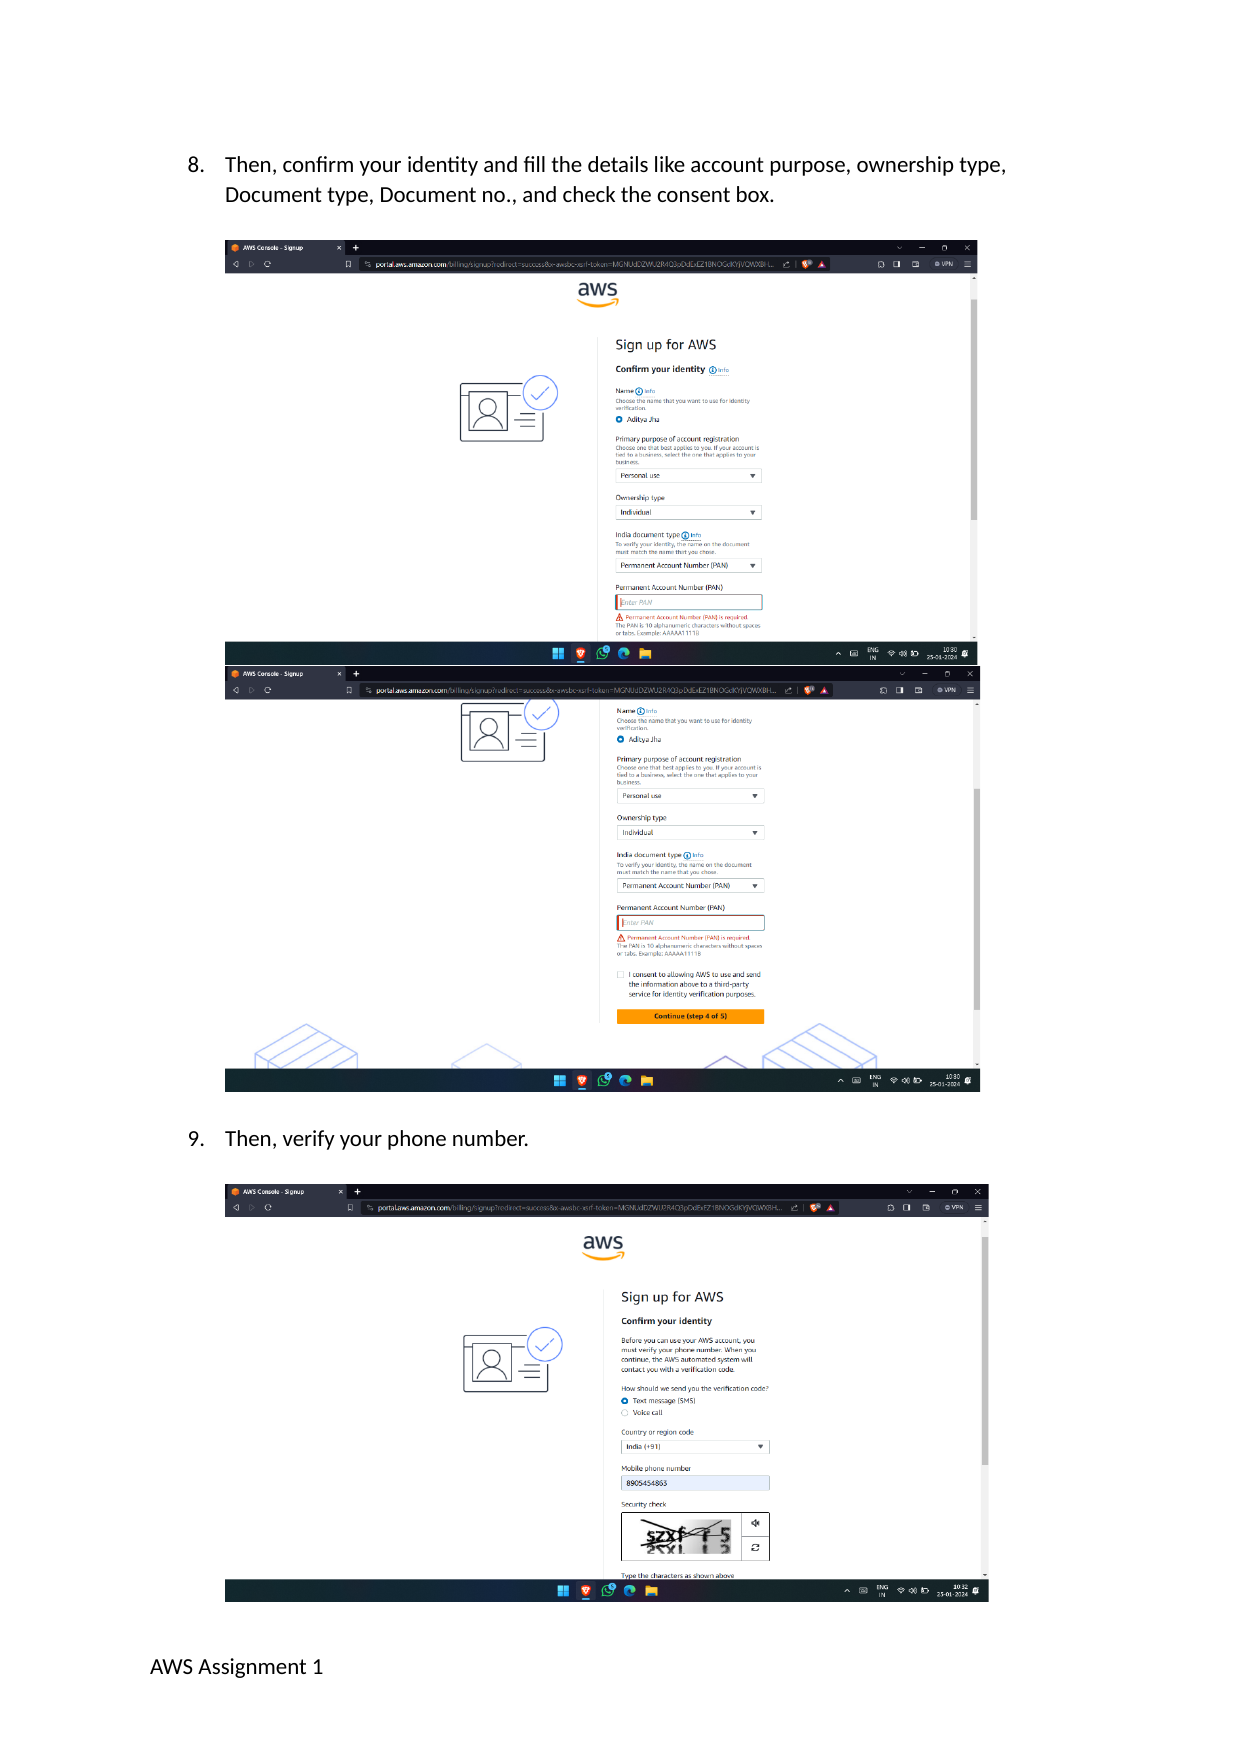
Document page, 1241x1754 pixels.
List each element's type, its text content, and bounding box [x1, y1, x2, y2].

list Then, verify your phone number. [187, 1124, 1090, 1152]
picture [225, 1184, 989, 1602]
list Then, confirm your identity and fill the details like account purpose, ownership type, Document type, Document no., and check the consent box. [187, 150, 1090, 208]
picture [225, 240, 978, 665]
picture [225, 666, 980, 1092]
